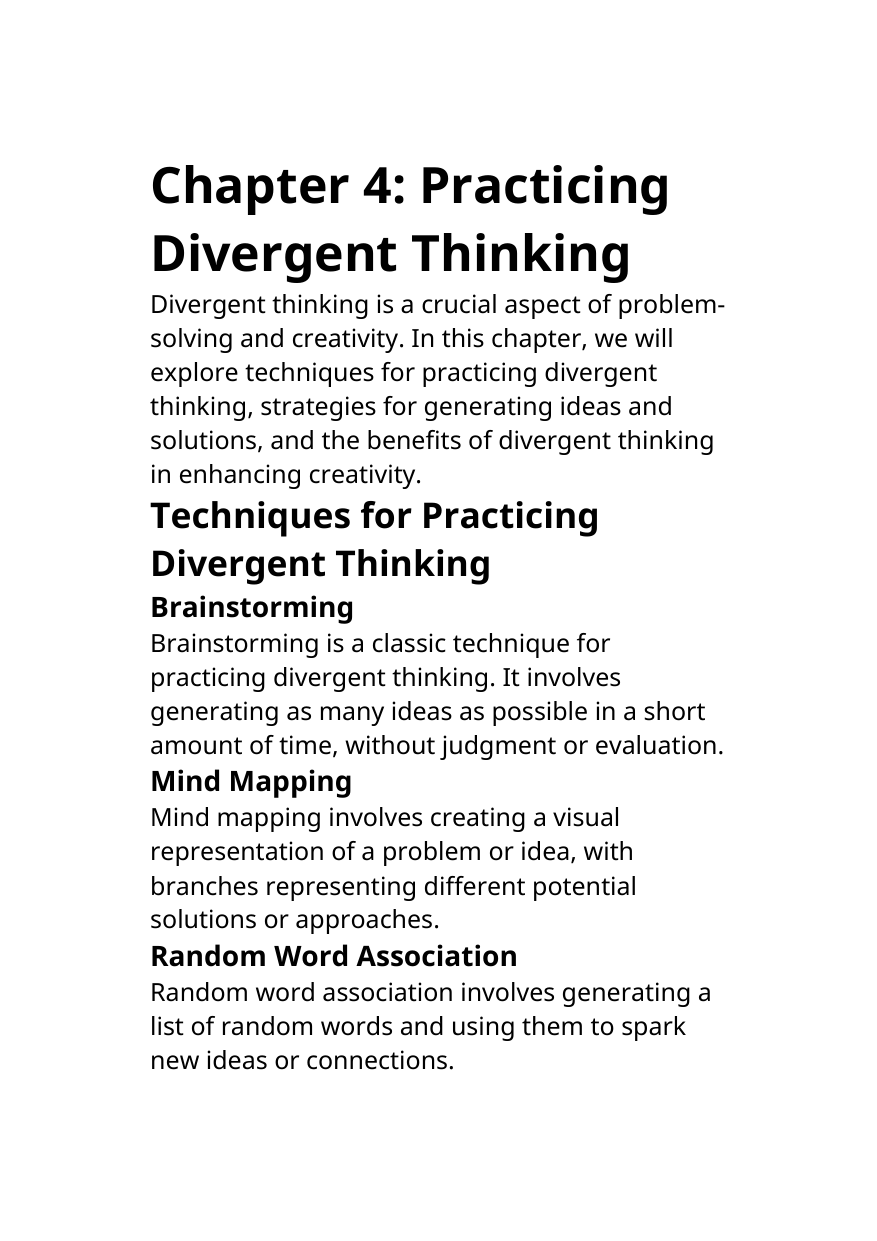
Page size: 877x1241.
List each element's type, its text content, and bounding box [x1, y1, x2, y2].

text Mind mapping involves creating a visual representation of a problem or idea, with branches representing different potential solutions or approaches. [150, 800, 727, 936]
subtitle Mind Mapping [150, 762, 727, 800]
subtitle Chapter 4: Practicing Divergent Thinking [150, 150, 727, 286]
subtitle Random Word Association [150, 936, 727, 974]
text Brainstorming is a classic technique for practicing divergent thinking. It involves generating as many ideas as possible in a short amount of time, without judgment or evaluation. [150, 625, 727, 762]
subtitle Techniques for Practicing Divergent Thinking [150, 491, 727, 587]
subtitle Brainstorming [150, 587, 727, 625]
text Random word association involves generating a list of random words and using them to spark new ideas or connections. [150, 974, 727, 1077]
text Divergent thinking is a crucial aspect of problem-solving and creativity. In this chapter, we will explore techniques for practicing divergent thinking, strategies for generating ideas and solutions, and the benefits of divergent thinking in enhancing creativity. [150, 286, 727, 491]
